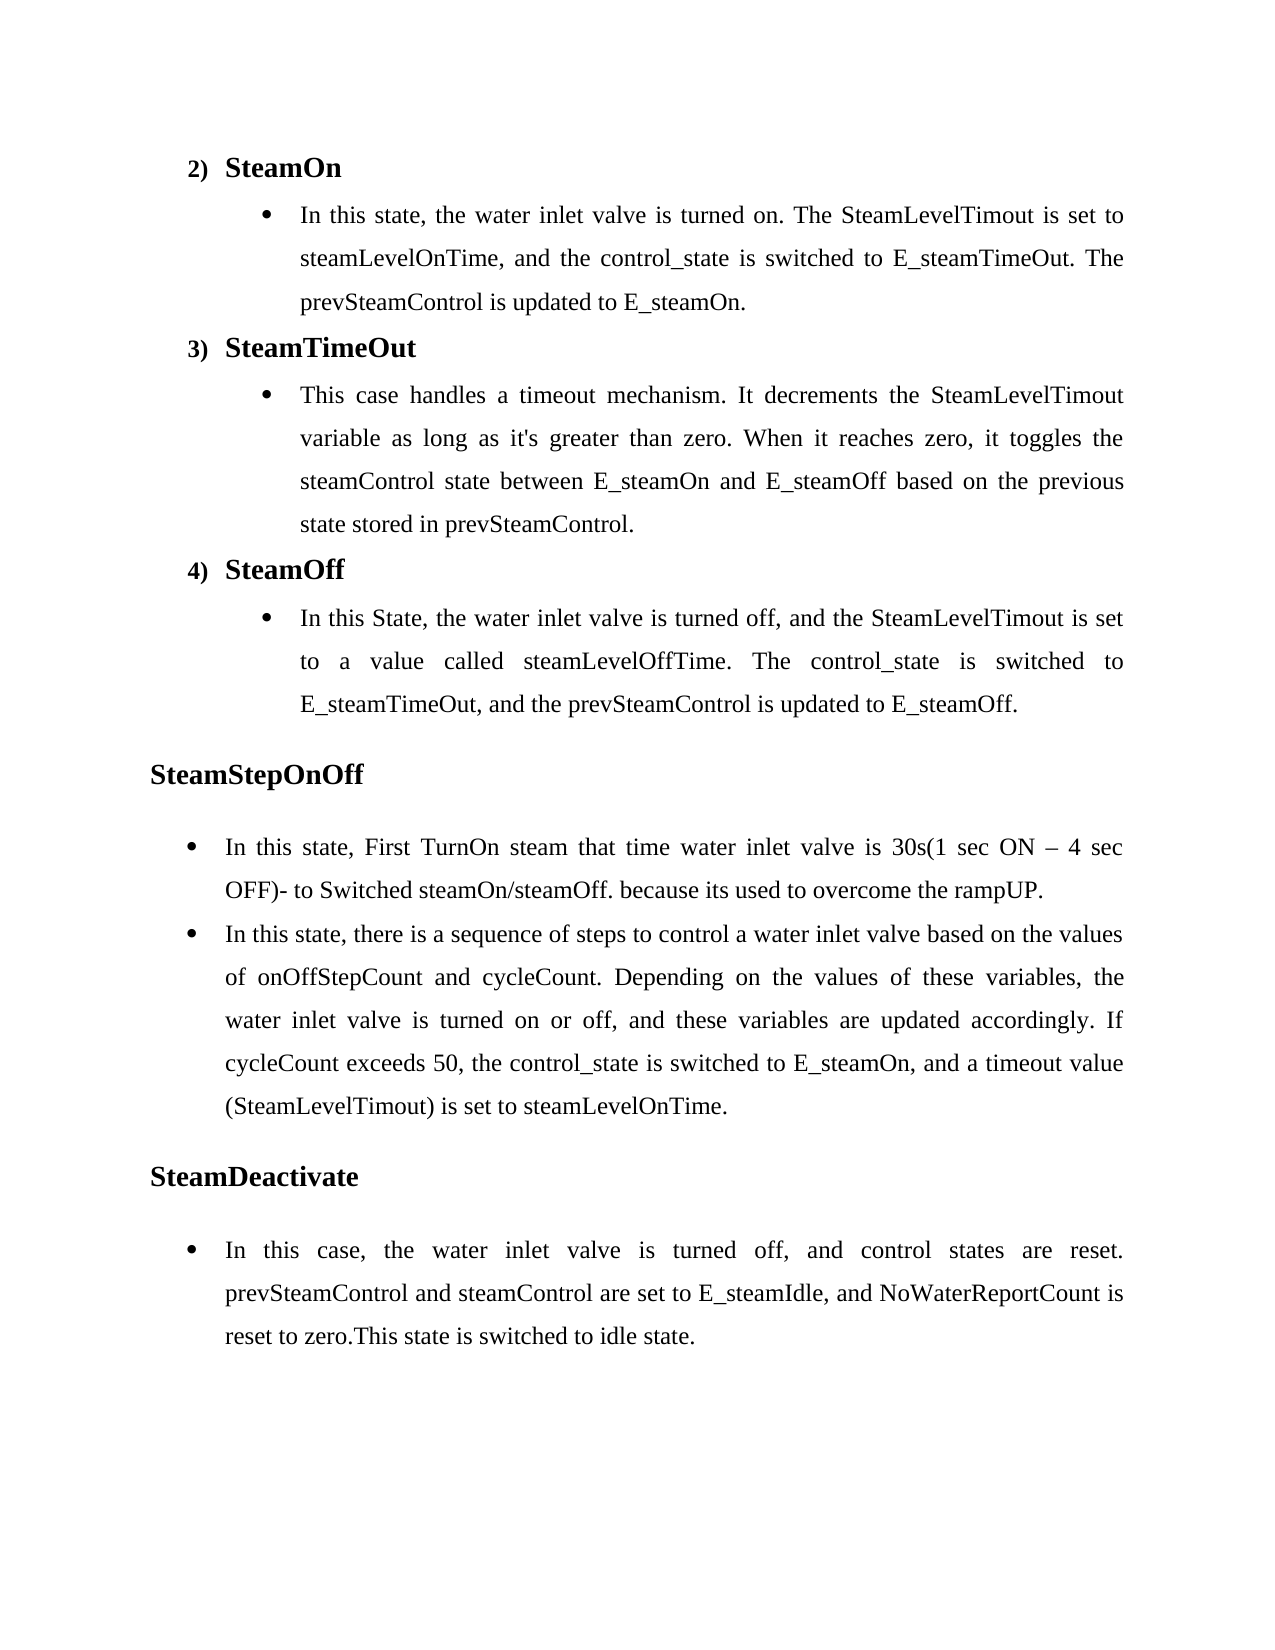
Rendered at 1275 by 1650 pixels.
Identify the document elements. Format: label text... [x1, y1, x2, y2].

list In this State, the water inlet valve is turned off, and the SteamLevelTimout is set to a value called steamLevelOffTime. The control_state is switched to E_steamTimeOut, and the prevSteamControl is updated to E_steamOff. [262, 603, 1125, 718]
list SteamOn [187, 150, 1125, 183]
list In this case, the water inlet valve is turned off, and control states are reset. prevSteamControl and steamControl are set to E_steamIdle, and NoWaterReportCount is reset to zero.This state is switched to idle state. [187, 1235, 1125, 1350]
list SteamOff [187, 552, 1125, 586]
text SteamStepOnOff [150, 757, 1125, 791]
list In this state, First TurnOn steam that time water inlet valve is 30s(1 sec ON – 4 sec OFF)- to Switched steamOn/steamOff. because its used to overcome the rampUP. [187, 832, 1125, 904]
list In this state, there is a sequence of steps to control a water inlet valve based on the values of onOffStepCount and cycleCount. Depending on the values of these variables, the water inlet valve is turned on or off, and these variables are updated accordingly. If cycleCount exceeds 50, the control_state is switched to E_steamOn, and a timeout value (SteamLevelTimout) is set to steamLevelOnTime. [187, 919, 1125, 1120]
list In this state, the water inlet valve is turned on. The SteamLevelTimout is set to steamLevelOnTime, and the control_state is switched to E_steamTimeOut. The prevSteamControl is updated to E_steamOn. [262, 200, 1125, 315]
text SteamDeactivate [150, 1159, 1125, 1193]
list SteamTimeOut [187, 330, 1125, 363]
list This case handles a timeout mechanism. It decrements the SteamLevelTimout variable as long as it's greater than zero. When it reaches zero, it toggles the steamControl state between E_steamOn and E_steamOff based on the previous state stored in prevSteamControl. [262, 380, 1125, 538]
